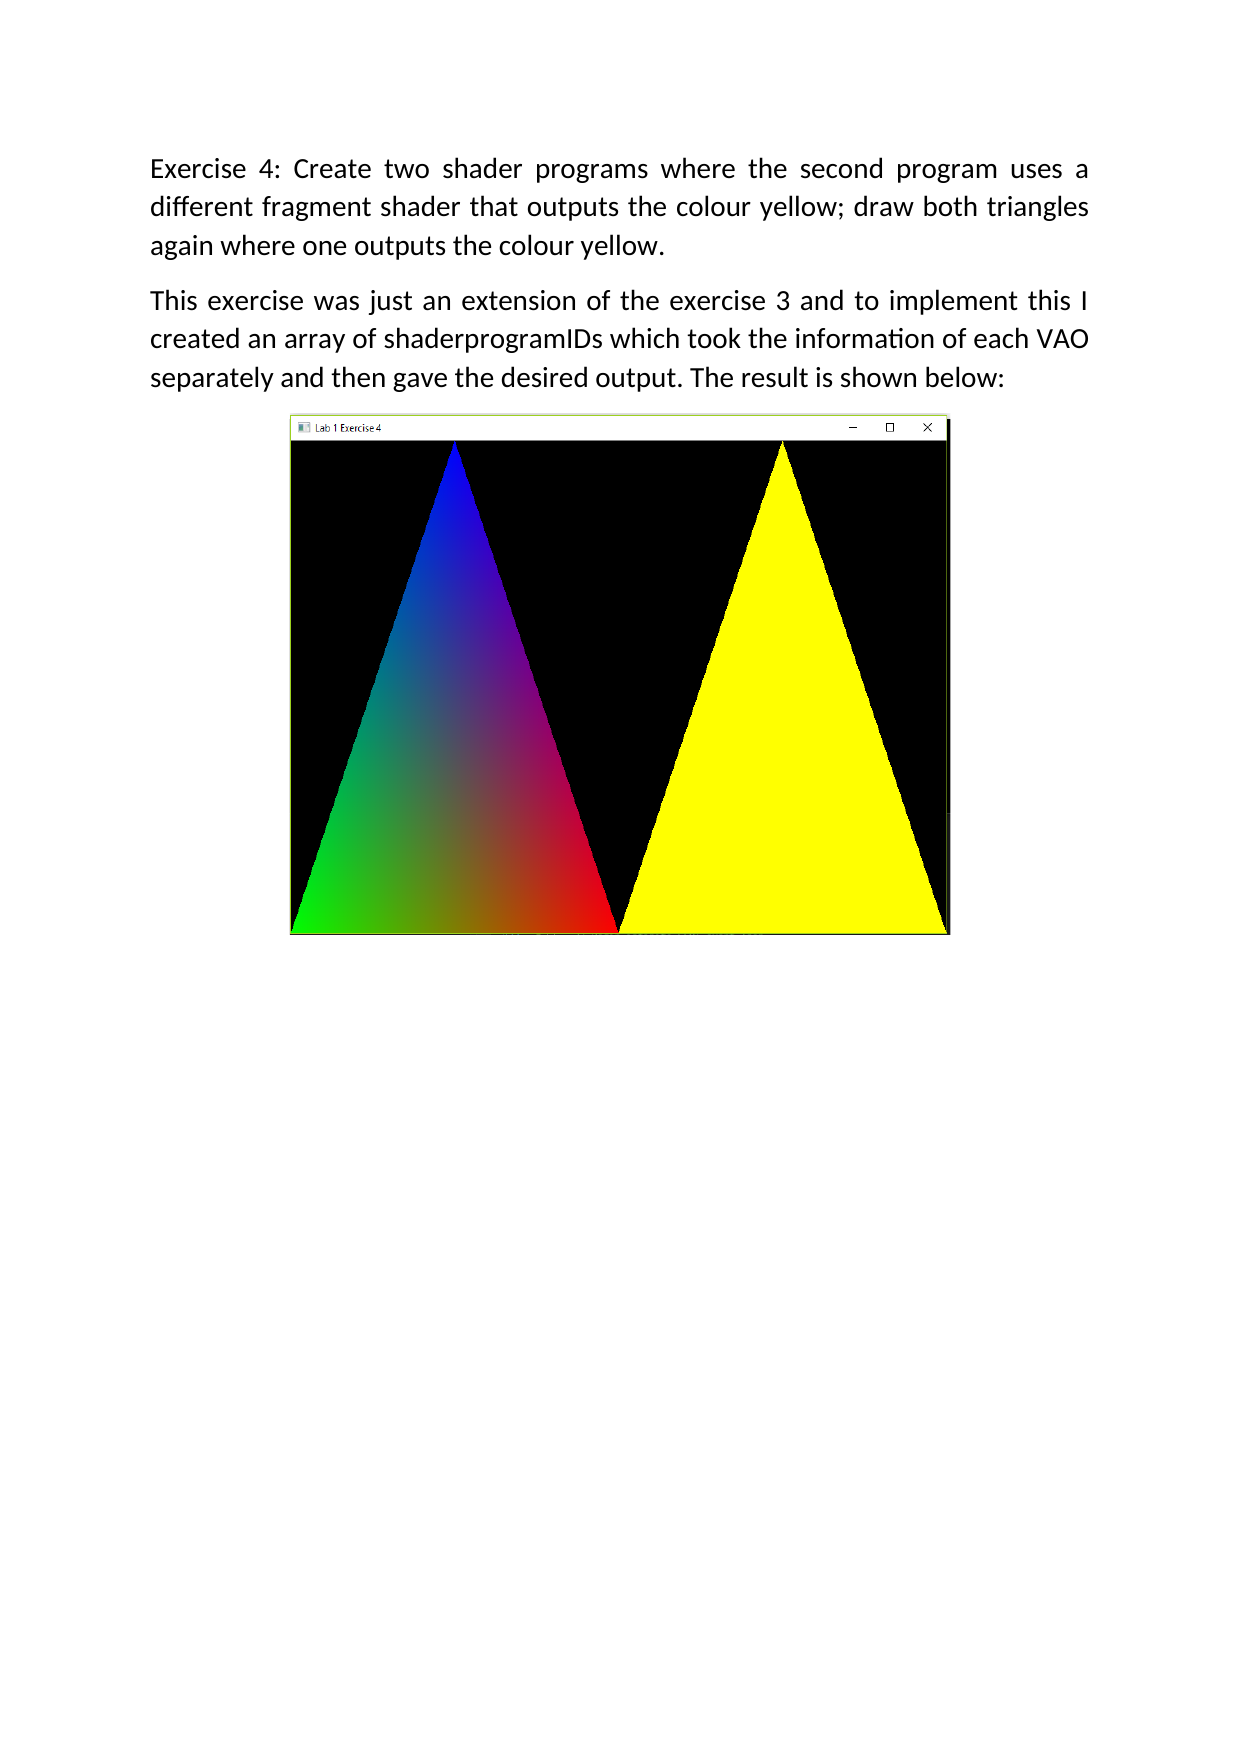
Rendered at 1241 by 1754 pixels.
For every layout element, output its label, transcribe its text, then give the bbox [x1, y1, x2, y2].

text This exercise was just an extension of the exercise 3 and to implement this I created an array of shaderprogramIDs which took the information of each VAO separately and then gave the desired output. The result is shown below: [150, 282, 1090, 394]
picture [289, 413, 951, 935]
text Exercise 4: Create two shader programs where the second program uses a different fragment shader that outputs the colour yellow; draw both triangles again where one outputs the colour yellow. [150, 150, 1090, 262]
